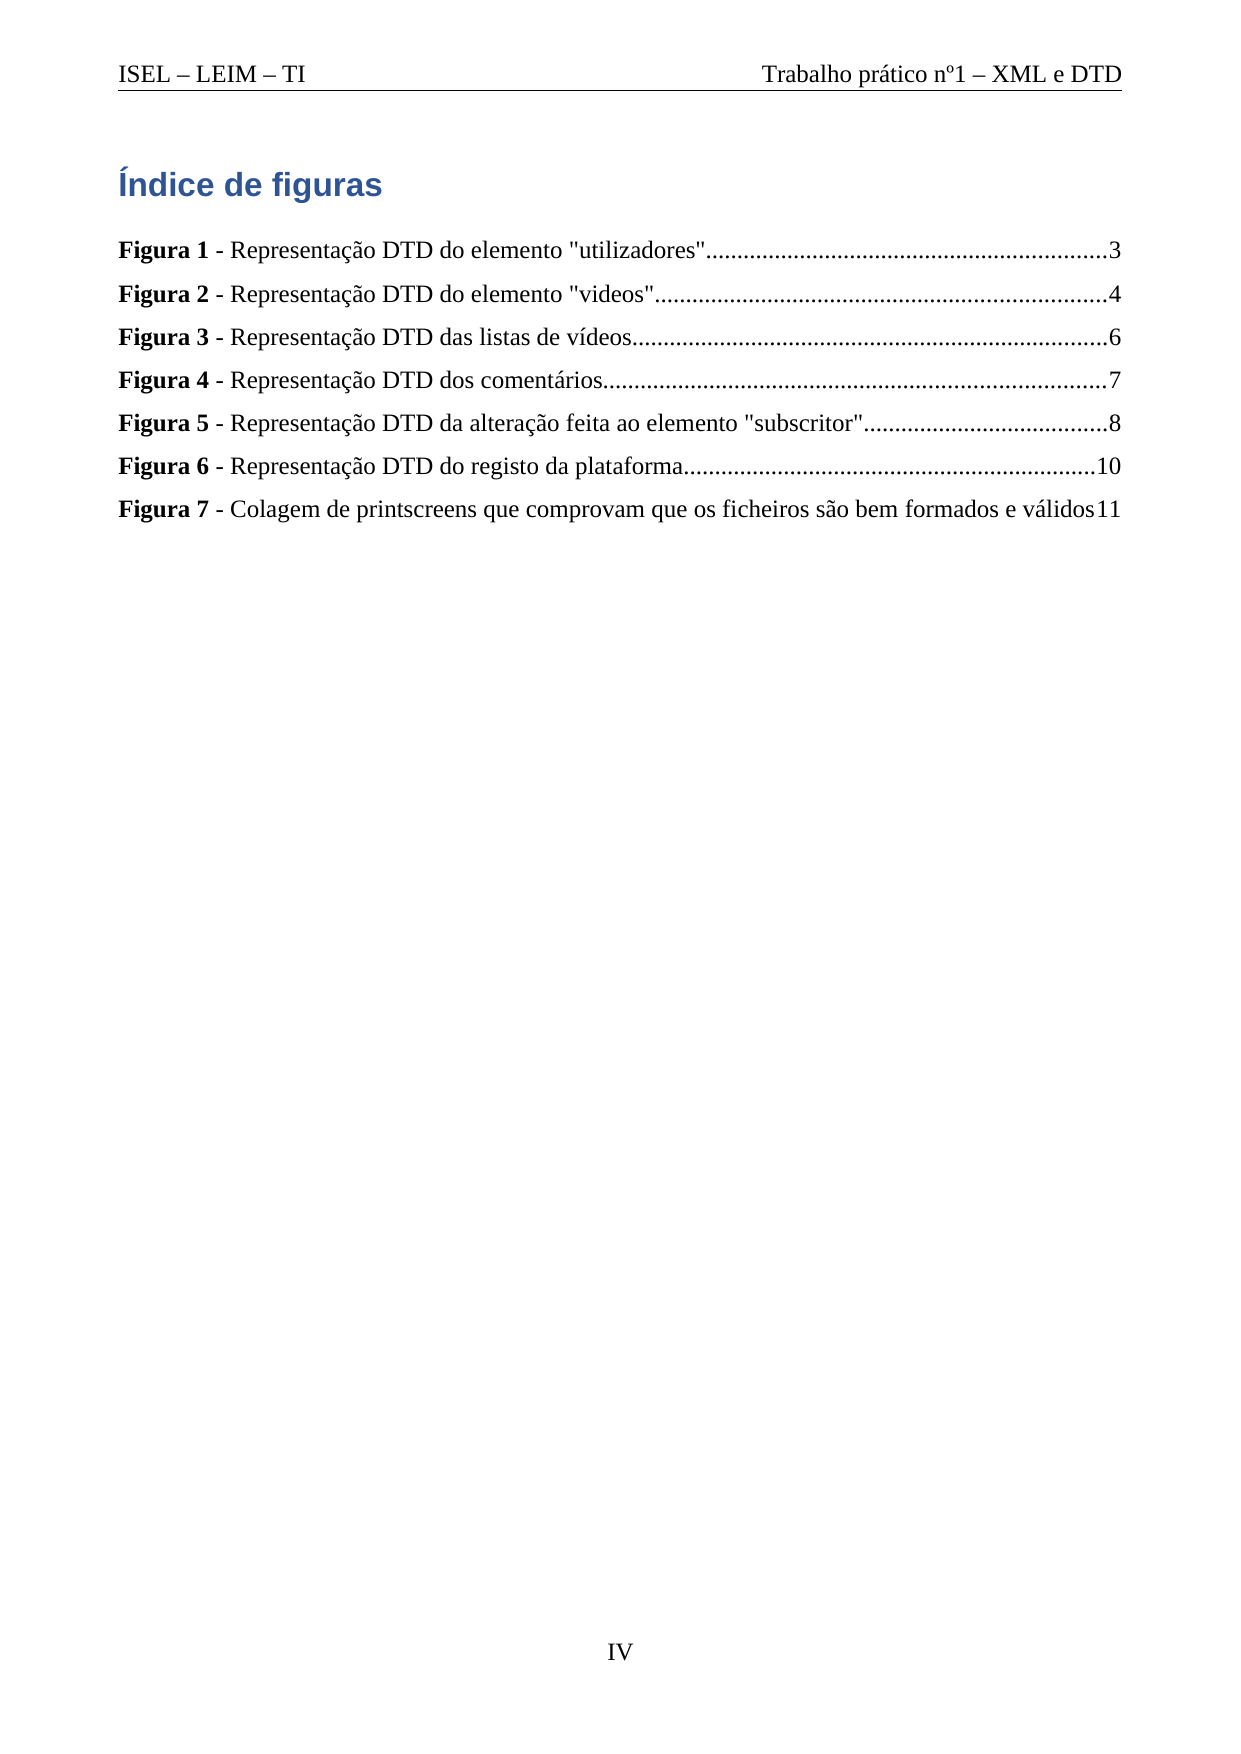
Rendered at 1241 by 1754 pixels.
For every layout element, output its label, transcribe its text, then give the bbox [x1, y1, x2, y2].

text Figura 3 - Representação DTD das listas de vídeos 6 [118, 322, 1122, 351]
text Figura 7 - Colagem de printscreens que comprovam que os ficheiros são bem formados e válidos 11 [118, 494, 1122, 523]
text Figura 2 - Representação DTD do elemento "videos" 4 [118, 279, 1122, 307]
subtitle Índice de figuras [118, 166, 1122, 204]
text Figura 5 - Representação DTD da alteração feita ao elemento "subscritor" 8 [118, 408, 1122, 437]
text Figura 1 - Representação DTD do elemento "utilizadores" 3 [118, 236, 1122, 264]
text Figura 6 - Representação DTD do registo da plataforma 10 [118, 451, 1122, 480]
text Figura 4 - Representação DTD dos comentários 7 [118, 365, 1122, 394]
